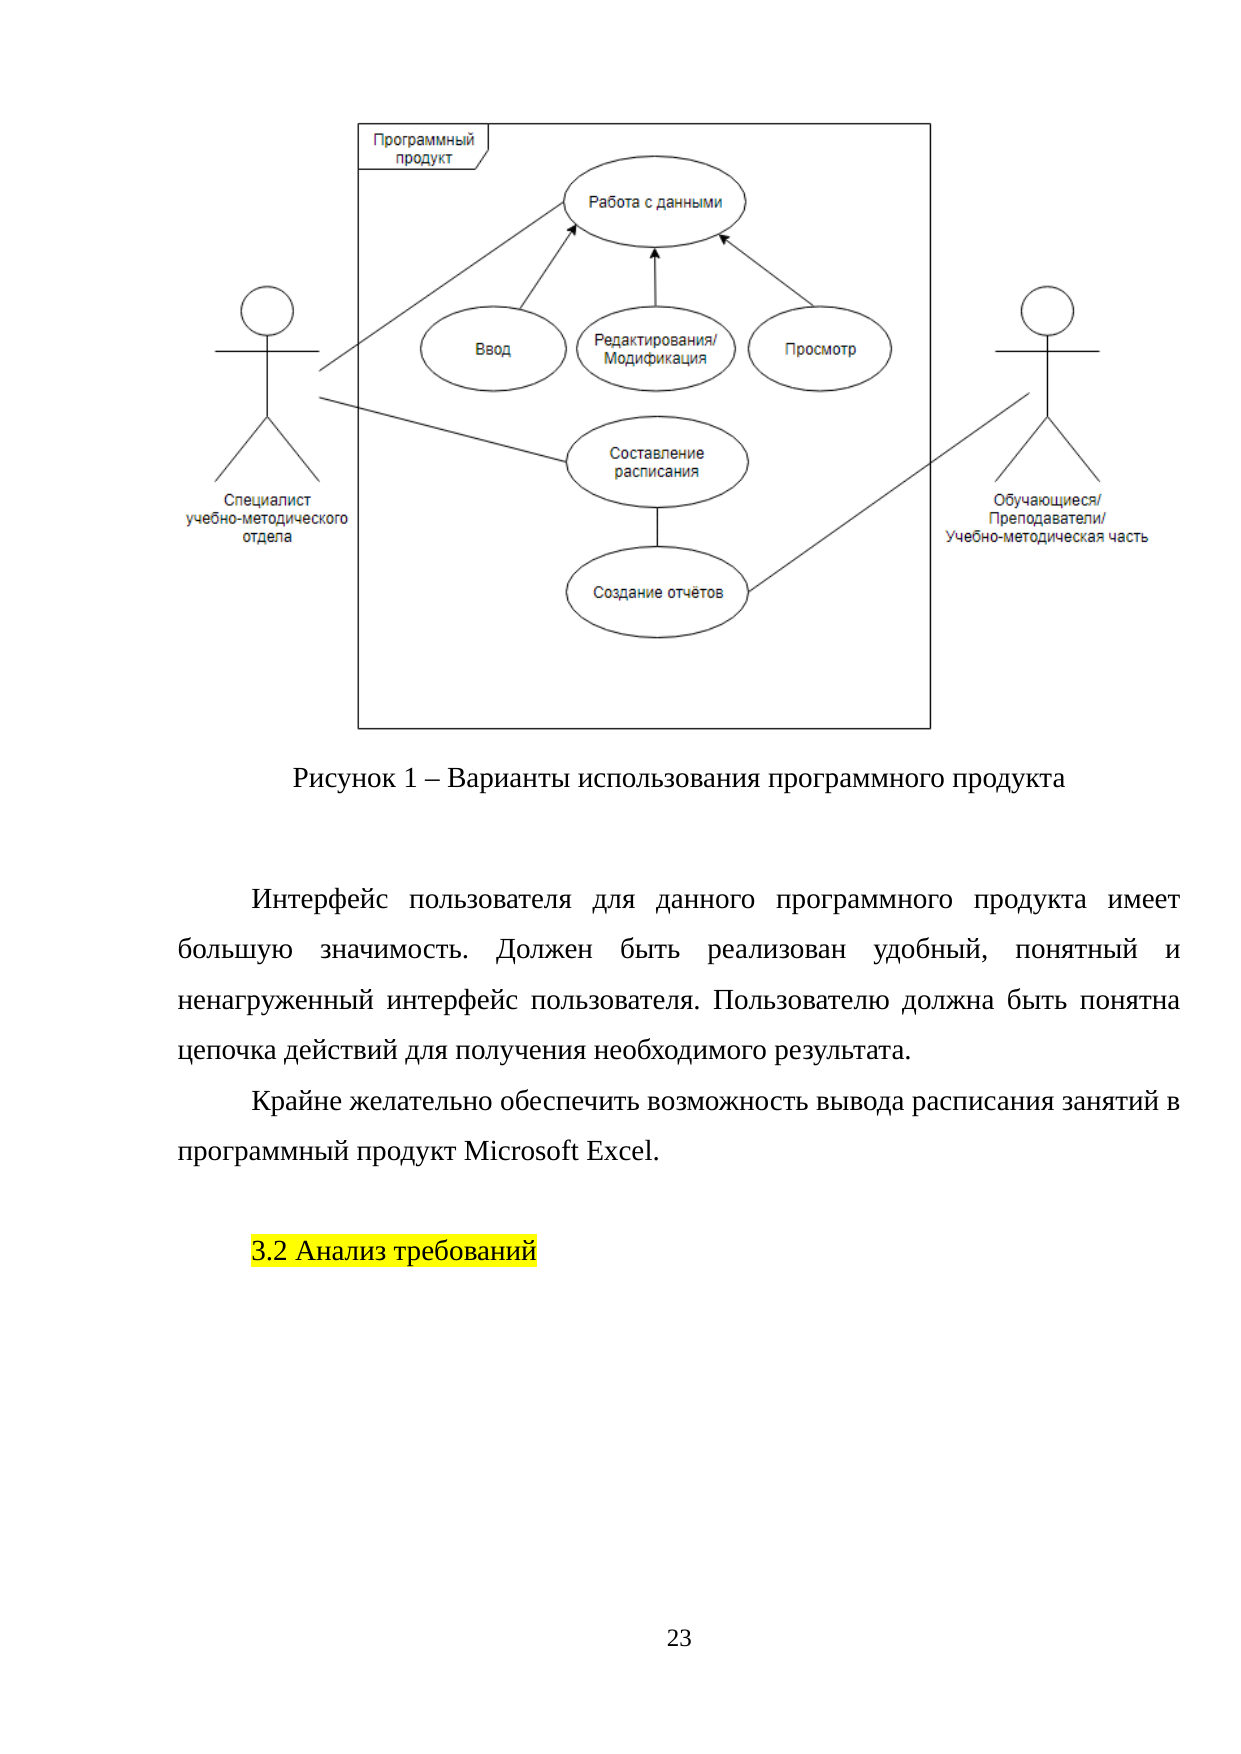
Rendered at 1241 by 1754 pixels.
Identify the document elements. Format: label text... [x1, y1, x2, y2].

text Рисунок 1 – Варианты использования программного продукта [177, 760, 1181, 793]
list 3.2 Анализ требований [177, 1233, 1181, 1267]
text Крайне желательно обеспечить возможность вывода расписания занятий в программный продукт Microsoft Excel. [177, 1083, 1181, 1166]
picture [177, 118, 1151, 736]
text Интерфейс пользователя для данного программного продукта имеет большую значимость. Должен быть реализован удобный, понятный и ненагруженный интерфейс пользователя. Пользователю должна быть понятна цепочка действий для получения необходимого результата. [177, 881, 1181, 1066]
